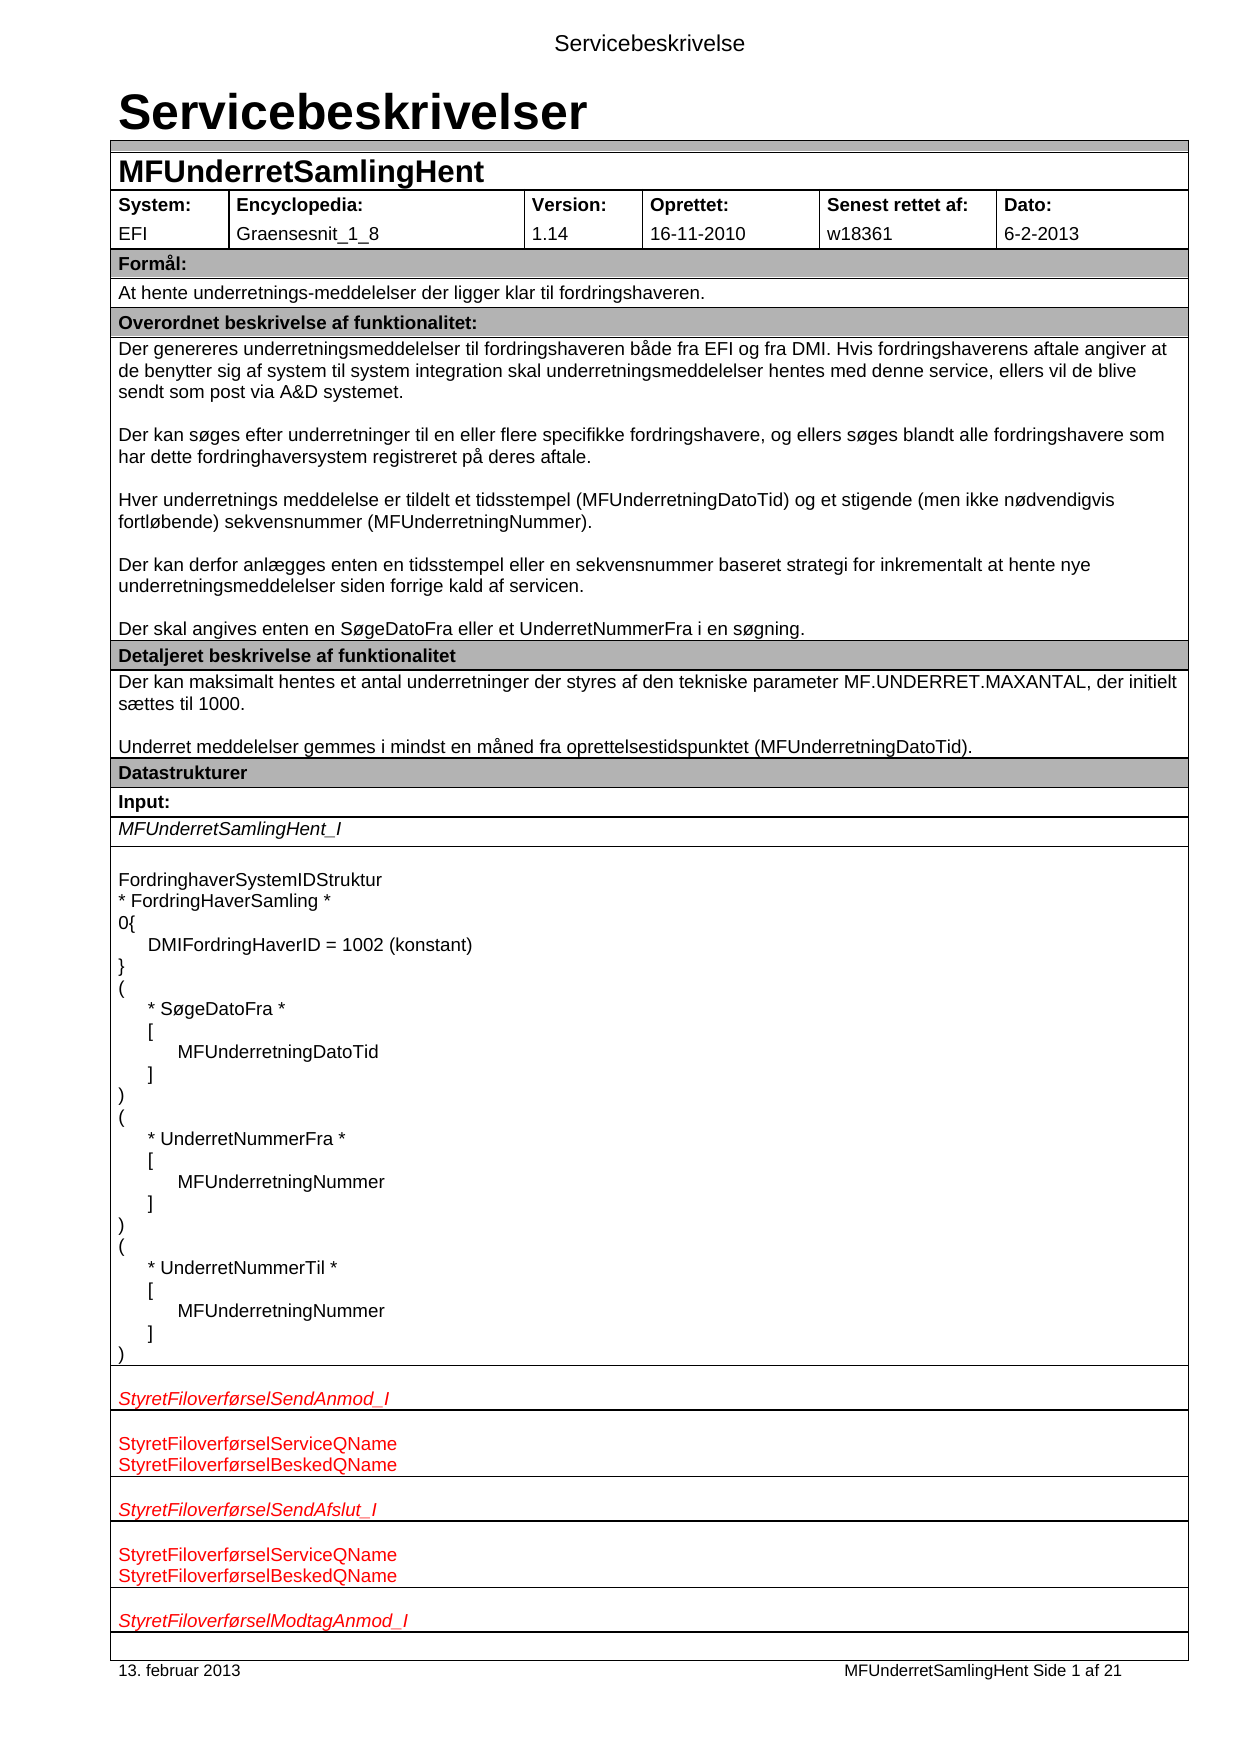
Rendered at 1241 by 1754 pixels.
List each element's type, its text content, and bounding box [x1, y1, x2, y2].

table_cell Datastrukturer [111, 759, 1188, 787]
table_cell MFUnderretSamlingHent_I [111, 818, 1188, 846]
table_cell Graensesnit_1_8 [230, 219, 524, 248]
table_cell Overordnet beskrivelse af funktionalitet: [111, 308, 1188, 336]
table_cell Dato: [997, 191, 1188, 218]
table_cell Senest rettet af: [820, 191, 996, 218]
table_cell StyretFiloverførselSendAfslut_I [111, 1477, 1188, 1520]
table_cell 1.14 [525, 219, 642, 248]
table_cell StyretFiloverførselServiceQName StyretFiloverførselBeskedQName [111, 1522, 1188, 1586]
table_cell At hente underretnings-meddelelser der ligger klar til fordringshaveren. [111, 279, 1188, 307]
table_cell Formål: [111, 250, 1188, 277]
table_header [111, 141, 1188, 151]
table_cell Detaljeret beskrivelse af funktionalitet [111, 641, 1188, 669]
table_cell 6-2-2013 [997, 219, 1188, 248]
table_cell StyretFiloverførselServiceQName StyretFiloverførselBeskedQName [111, 1411, 1188, 1476]
table_cell EFI [111, 219, 228, 248]
table_cell Der genereres underretningsmeddelelser til fordringshaveren både fra EFI og fra DMI. Hvis fordringshaverens aftale angiver at de benytter sig af system til system integration skal underretningsmeddelelser hentes med denne service, ellers vil de blive sendt som post via A&D systemet. Der kan søges efter underretninger til en eller flere specifikke fordringshavere, og ellers søges blandt alle fordringshavere som har dette fordringhaversystem registreret på deres aftale. Hver underretnings meddelelse er tildelt et tidsstempel (MFUnderretningDatoTid) og et stigende (men ikke nødvendigvis fortløbende) sekvensnummer (MFUnderretningNummer). Der kan derfor anlægges enten en tidsstempel eller en sekvensnummer baseret strategi for inkrementalt at hente nye underretningsmeddelelser siden forrige kald af servicen. Der skal angives enten en SøgeDatoFra eller et UnderretNummerFra i en søgning. [111, 338, 1188, 640]
table_cell Version: [525, 191, 642, 218]
table_cell StyretFiloverførselSendAnmod_I [111, 1366, 1188, 1409]
text Servicebeskrivelser [118, 82, 1181, 140]
table_cell w18361 [820, 219, 996, 248]
table_cell System: [111, 191, 228, 218]
table_cell StyretFiloverførselModtagAnmod_I [111, 1588, 1188, 1631]
table_cell Der kan maksimalt hentes et antal underretninger der styres af den tekniske parameter MF.UNDERRET.MAXANTAL, der initielt sættes til 1000. Underret meddelelser gemmes i mindst en måned fra oprettelsestidspunktet (MFUnderretningDatoTid). [111, 671, 1188, 757]
table_cell FordringhaverSystemIDStruktur * FordringHaverSamling * 0{ DMIFordringHaverID = 1002 (konstant) } ( * SøgeDatoFra * [ MFUnderretningDatoTid ] ) ( * UnderretNummerFra * [ MFUnderretningNummer ] ) ( * UnderretNummerTil * [ MFUnderretningNummer ] ) [111, 847, 1188, 1364]
table_cell MFUnderretSamlingHent [111, 153, 1188, 189]
table_cell 16-11-2010 [643, 219, 819, 248]
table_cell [111, 1633, 1188, 1659]
table_cell Encyclopedia: [230, 191, 524, 218]
table_cell Oprettet: [643, 191, 819, 218]
table_cell Input: [111, 788, 1188, 816]
